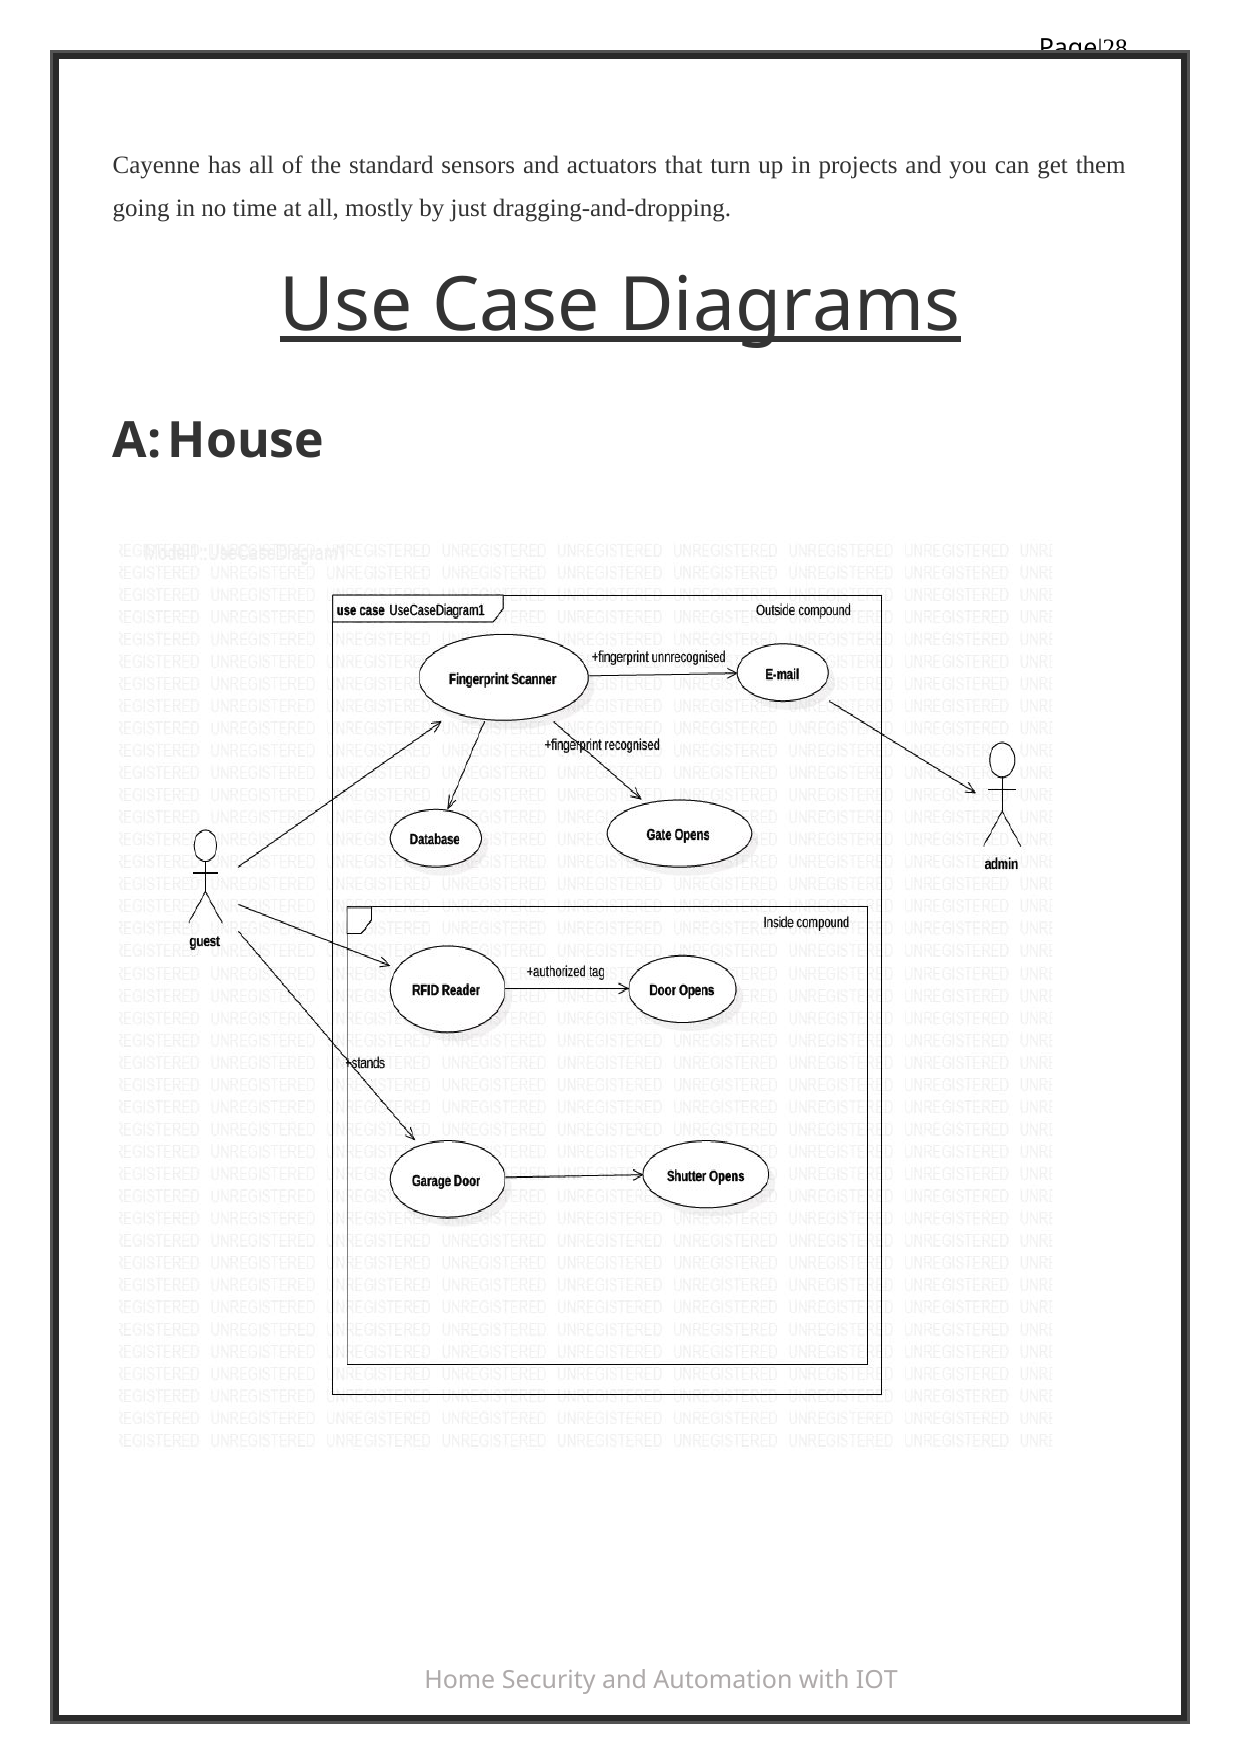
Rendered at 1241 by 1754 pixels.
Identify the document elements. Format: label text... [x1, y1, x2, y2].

text Use Case Diagrams [112, 250, 1127, 352]
text A: House [112, 403, 1127, 472]
picture [117, 536, 1052, 1449]
text Cayenne has all of the standard sensors and actuators that turn up in projects and you can get them going in no time at all, mostly by just dragging-and-dropping. [112, 150, 1128, 222]
